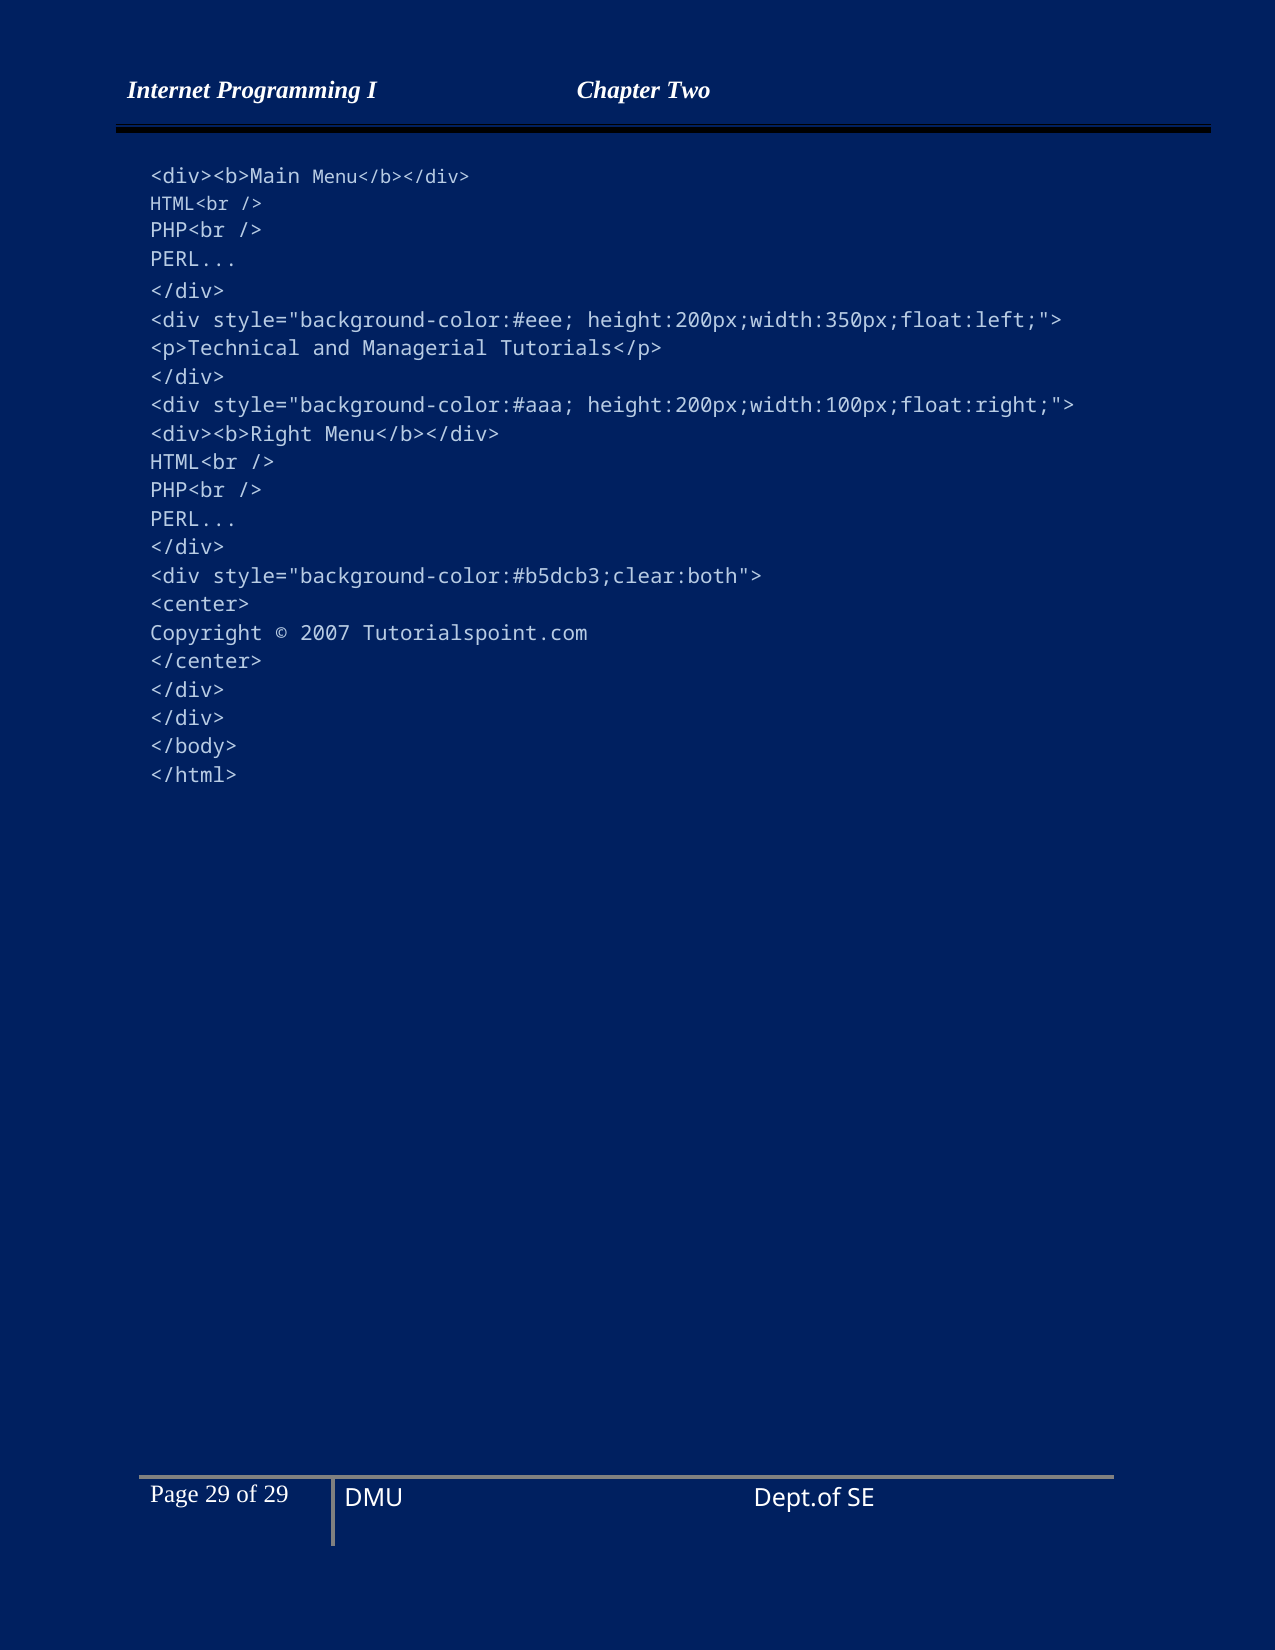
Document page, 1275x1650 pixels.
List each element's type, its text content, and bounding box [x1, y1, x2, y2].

text Copyright © 2007 Tutorialspoint.com [150, 618, 1125, 646]
text </div> [150, 532, 1125, 561]
text PERL... [150, 244, 1125, 272]
text <p>Technical and Managerial Tutorials</p> [150, 333, 1125, 362]
text </div> [150, 277, 1125, 305]
text </div> [150, 675, 1125, 703]
text </div> [150, 362, 1125, 390]
text <div><b>Main Menu</b></div> [150, 162, 1125, 190]
text <div style="background-color:#b5dcb3;clear:both"> [150, 561, 1125, 589]
text PHP<br /> [150, 476, 1125, 504]
text </html> [150, 760, 1125, 788]
text </body> [150, 732, 1125, 760]
text <div style="background-color:#aaa; height:200px;width:100px;float:right;"> [150, 390, 1125, 419]
text </center> [150, 646, 1125, 675]
text <div style="background-color:#eee; height:200px;width:350px;float:left;"> [150, 305, 1125, 333]
text PERL... [150, 504, 1125, 532]
text </div> [150, 703, 1125, 732]
text PHP<br /> [150, 216, 1125, 244]
text <div><b>Right Menu</b></div> [150, 419, 1125, 447]
text HTML<br /> [150, 190, 1125, 216]
text <center> [150, 589, 1125, 618]
text HTML<br /> [150, 447, 1125, 476]
